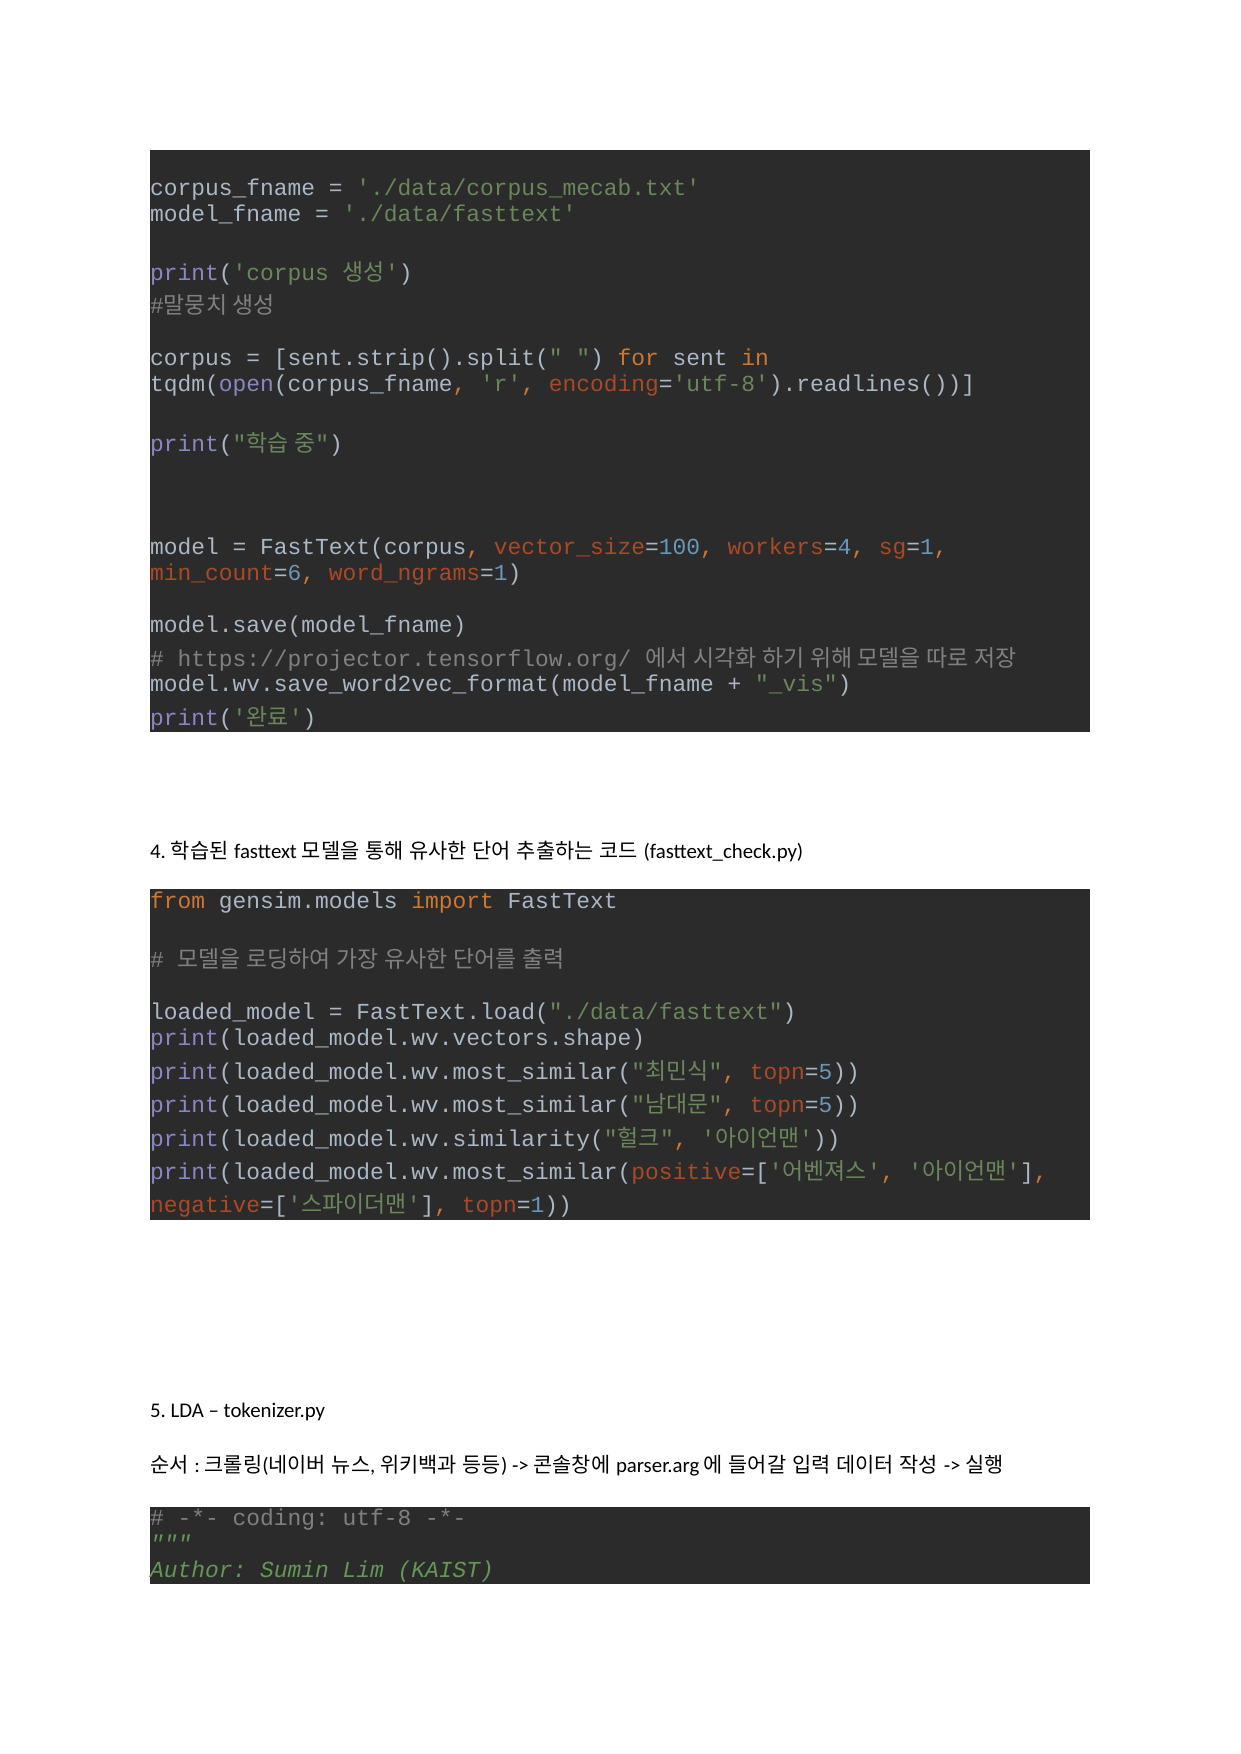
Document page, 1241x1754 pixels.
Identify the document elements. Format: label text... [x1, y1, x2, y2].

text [150, 150, 1090, 732]
text 4. 학습된 fasttext 모델을 통해 유사한 단어 추출하는 코드 (fasttext_check.py) [150, 834, 1090, 864]
text from gensim.models import FastText # 모델을 로딩하여 가장 유사한 단어를 출력 loaded_model = FastText.load("./data/fasttext") print(loaded_model.wv.vectors.shape) print(loaded_model.wv.most_similar("최민식", topn=5)) print(loaded_model.wv.most_similar("남대문", topn=5)) print(loaded_model.wv.similarity("헐크", '아이언맨')) print(loaded_model.wv.most_similar(positive=['어벤져스', '아이언맨'], negative=['스파이더맨'], topn=1)) [150, 889, 1090, 1220]
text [150, 1507, 1090, 1584]
text 5. LDA – tokenizer.py [150, 1398, 1090, 1423]
text 순서 : 크롤링(네이버 뉴스, 위키백과 등등) -> 콘솔창에 parser.arg에 들어갈 입력 데이터 작성 -> 실행 [150, 1448, 1090, 1479]
